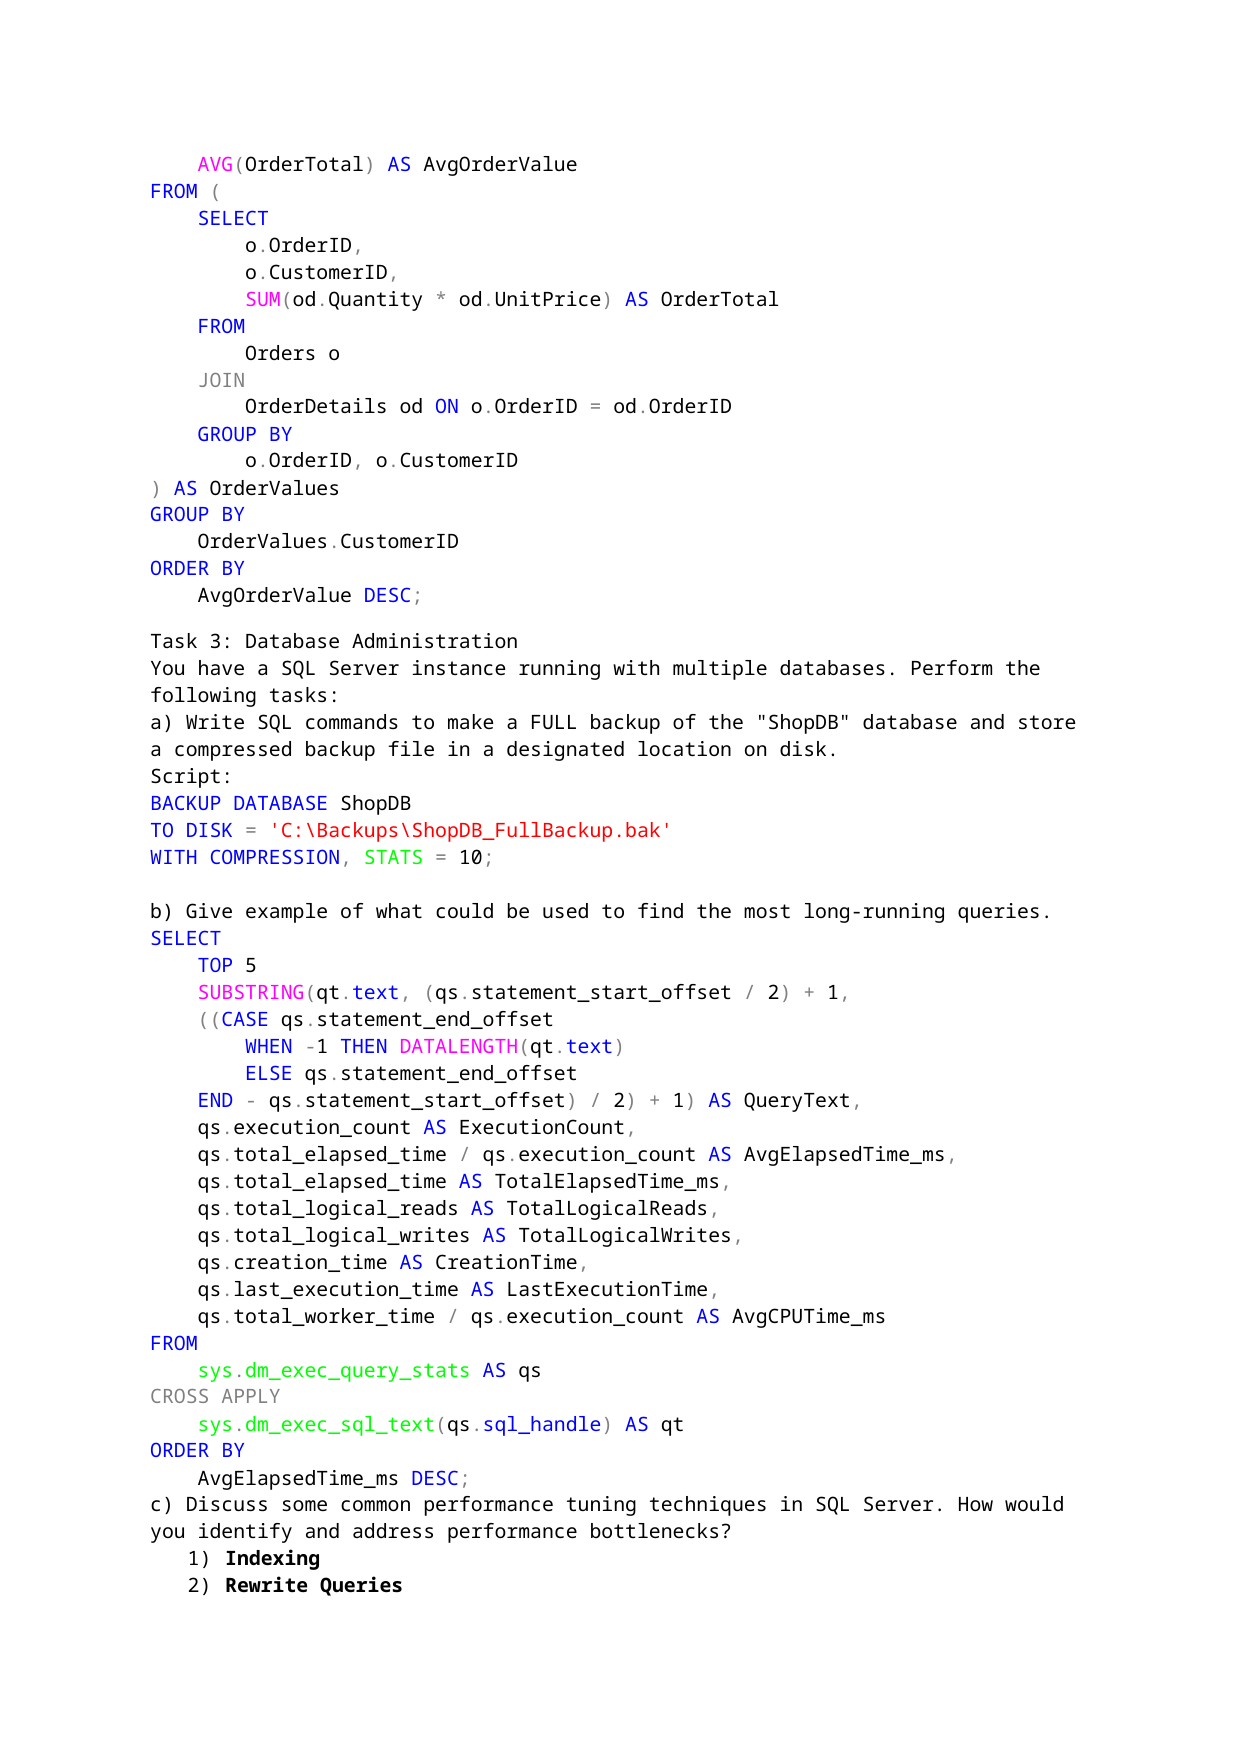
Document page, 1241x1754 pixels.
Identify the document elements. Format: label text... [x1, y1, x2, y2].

text you identify and address performance bottlenecks? [150, 1518, 1090, 1545]
text b) Give example of what could be used to find the most long-running queries. [150, 897, 1090, 924]
text qs.total_logical_reads AS TotalLogicalReads, [150, 1194, 1090, 1221]
text qs.total_elapsed_time AS TotalElapsedTime_ms, [150, 1167, 1090, 1194]
text o.OrderID, [150, 231, 1090, 258]
text o.OrderID, o.CustomerID [150, 447, 1090, 474]
text GROUP BY [150, 501, 1090, 528]
text JOIN [150, 366, 1090, 393]
text FROM [150, 312, 1090, 339]
text AvgOrderValue DESC; [150, 582, 1090, 609]
text WITH COMPRESSION, STATS = 10; [150, 843, 1090, 870]
text ORDER BY [150, 1437, 1090, 1464]
text AvgElapsedTime_ms DESC; [150, 1464, 1090, 1491]
text BACKUP DATABASE ShopDB [150, 789, 1090, 816]
text qs.execution_count AS ExecutionCount, [150, 1113, 1090, 1140]
text ) AS OrderValues [150, 474, 1090, 501]
text Orders o [150, 339, 1090, 366]
text ORDER BY [150, 555, 1090, 582]
text qs.total_elapsed_time / qs.execution_count AS AvgElapsedTime_ms, [150, 1140, 1090, 1167]
text following tasks: [150, 681, 1090, 708]
list Indexing [187, 1545, 1090, 1572]
text END - qs.statement_start_offset) / 2) + 1) AS QueryText, [150, 1086, 1090, 1113]
text a) Write SQL commands to make a FULL backup of the "ShopDB" database and store [150, 708, 1090, 735]
text OrderDetails od ON o.OrderID = od.OrderID [150, 393, 1090, 420]
text qs.last_execution_time AS LastExecutionTime, [150, 1275, 1090, 1302]
text sys.dm_exec_sql_text(qs.sql_handle) AS qt [150, 1410, 1090, 1437]
text SUBSTRING(qt.text, (qs.statement_start_offset / 2) + 1, [150, 978, 1090, 1005]
text SUM(od.Quantity * od.UnitPrice) AS OrderTotal [150, 285, 1090, 312]
text SELECT [150, 924, 1090, 951]
text FROM [150, 1329, 1090, 1356]
text FROM ( [150, 177, 1090, 204]
text Script: [150, 762, 1090, 789]
text TO DISK = 'C:\Backups\ShopDB_FullBackup.bak' [150, 816, 1090, 843]
text qs.total_logical_writes AS TotalLogicalWrites, [150, 1221, 1090, 1248]
text AVG(OrderTotal) AS AvgOrderValue [150, 150, 1090, 177]
text Task 3: Database Administration [150, 627, 1090, 654]
text GROUP BY [150, 420, 1090, 447]
text ((CASE qs.statement_end_offset [150, 1005, 1090, 1032]
text SELECT [150, 204, 1090, 231]
text OrderValues.CustomerID [150, 528, 1090, 555]
text qs.creation_time AS CreationTime, [150, 1248, 1090, 1275]
text CROSS APPLY [150, 1383, 1090, 1410]
text WHEN -1 THEN DATALENGTH(qt.text) [150, 1032, 1090, 1059]
list Rewrite Queries [187, 1572, 1090, 1599]
text TOP 5 [150, 951, 1090, 978]
text o.CustomerID, [150, 258, 1090, 285]
text sys.dm_exec_query_stats AS qs [150, 1356, 1090, 1383]
text ELSE qs.statement_end_offset [150, 1059, 1090, 1086]
text c) Discuss some common performance tuning techniques in SQL Server. How would [150, 1491, 1090, 1518]
text a compressed backup file in a designated location on disk. [150, 735, 1090, 762]
text You have a SQL Server instance running with multiple databases. Perform the [150, 654, 1090, 681]
text qs.total_worker_time / qs.execution_count AS AvgCPUTime_ms [150, 1302, 1090, 1329]
